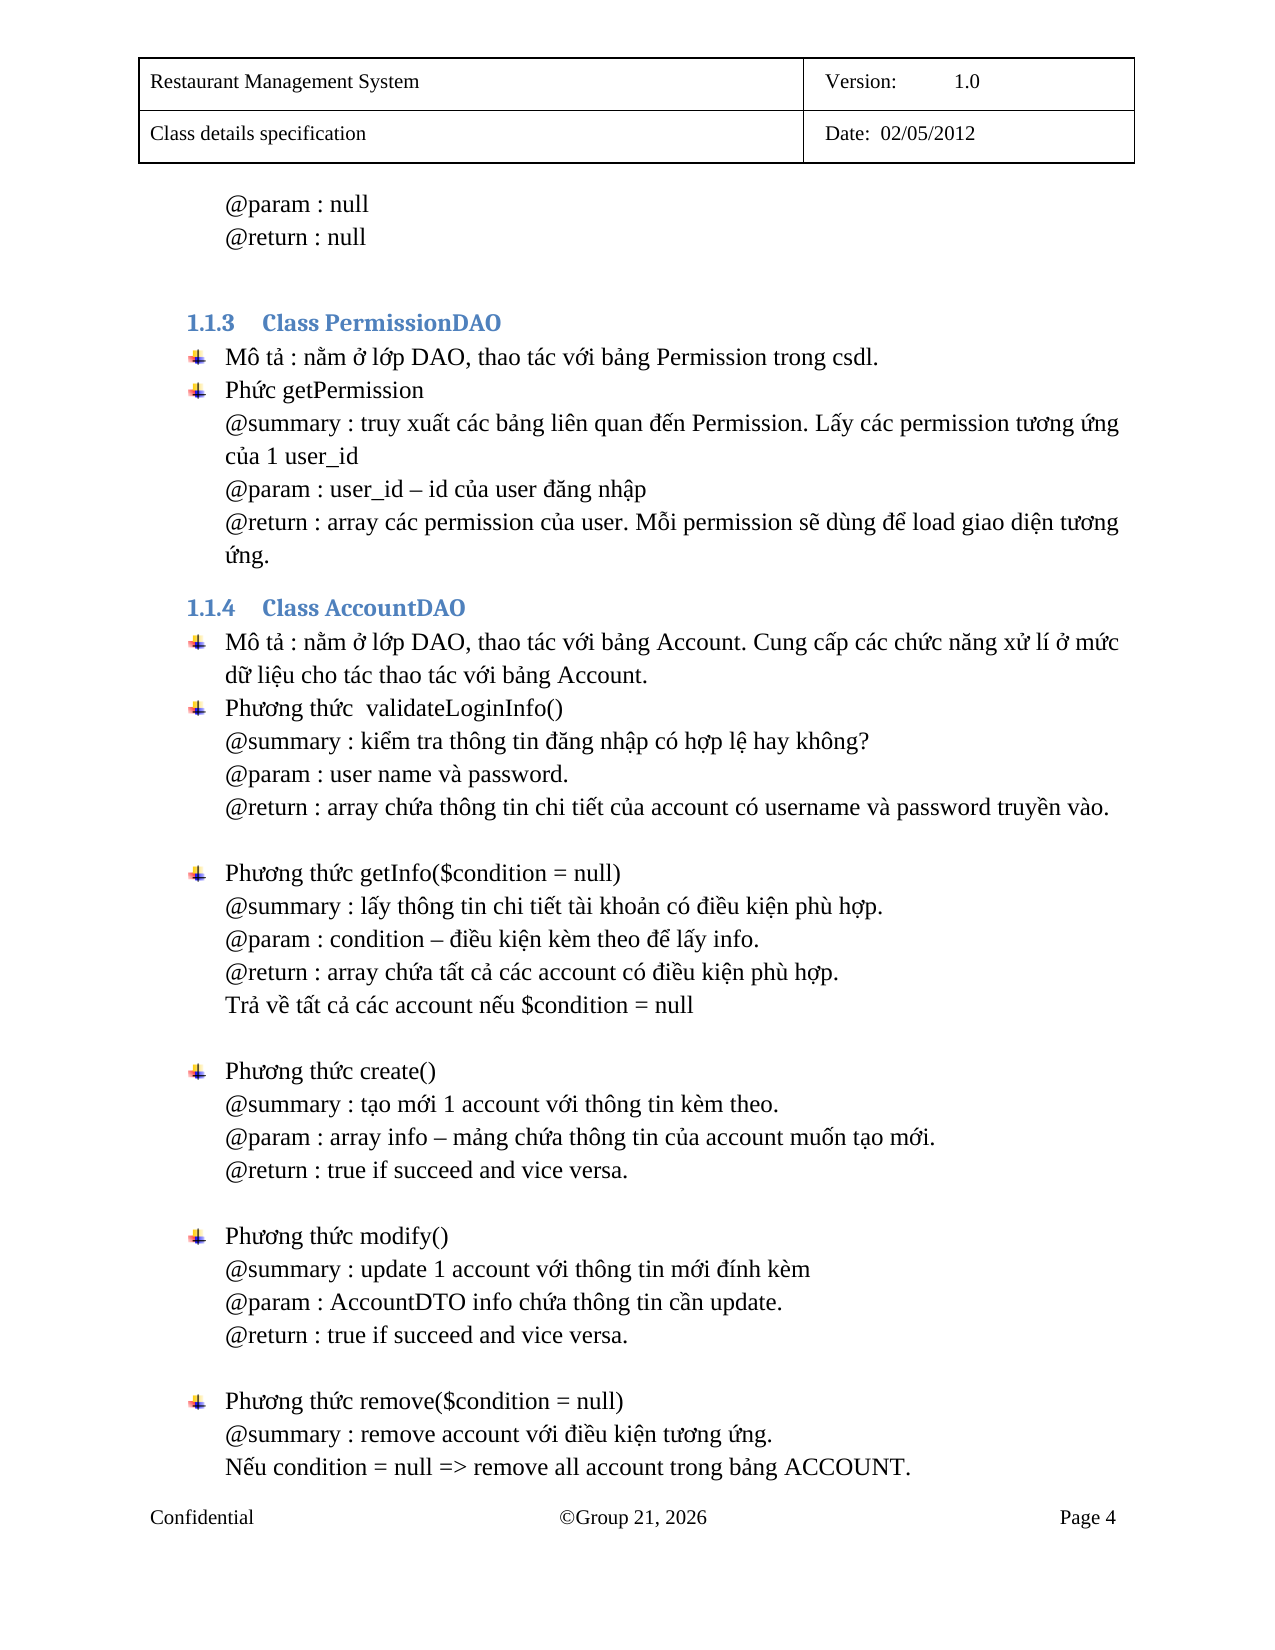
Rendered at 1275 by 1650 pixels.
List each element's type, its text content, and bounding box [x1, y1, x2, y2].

list Phương thức create() [187, 1056, 1125, 1085]
list @param : user_id – id của user đăng nhập [225, 474, 1125, 502]
list @summary : lấy thông tin chi tiết tài khoản có điều kiện phù hợp. [225, 891, 1125, 919]
picture [188, 1393, 206, 1410]
list @param : condition – điều kiện kèm theo để lấy info. [225, 924, 1125, 953]
list Mô tả : nằm ở lớp DAO, thao tác với bảng Permission trong csdl. [187, 342, 1125, 370]
list @return : array các permission của user. Mỗi permission sẽ dùng để load giao diện tương ứng. [225, 507, 1125, 568]
list Nếu condition = null => remove all account trong bảng Account. [225, 1452, 1125, 1481]
list @param : null [225, 189, 1125, 217]
list Mô tả : nằm ở lớp DAO, thao tác với bảng Account. Cung cấp các chức năng xử lí ở mức dữ liệu cho tác thao tác với bảng Account. [187, 627, 1125, 688]
list @summary : update 1 account với thông tin mới đính kèm [225, 1254, 1125, 1283]
picture [188, 381, 206, 399]
list @summary : remove account với điều kiện tương ứng. [225, 1419, 1125, 1448]
picture [188, 699, 206, 716]
list @summary : tạo mới 1 account với thông tin kèm theo. [225, 1089, 1125, 1118]
picture [188, 633, 206, 650]
list @summary : kiểm tra thông tin đăng nhập có hợp lệ hay không? [225, 726, 1125, 754]
list Phương thức modify() [187, 1221, 1125, 1250]
list @param : user name và password. [225, 759, 1125, 787]
subtitle Class AccountDAO [187, 594, 1125, 622]
list @return : array chứa thông tin chi tiết của account có username và password truyền vào. [225, 792, 1125, 821]
list Phương thức remove($condition = null) [187, 1386, 1125, 1415]
list Trả về tất cả các account nếu $condition = null [225, 990, 1125, 1019]
list Phương thức validateLoginInfo() [187, 693, 1125, 721]
list Phương thức getInfo($condition = null) [187, 858, 1125, 887]
picture [188, 864, 206, 882]
list @param : array info – mảng chứa thông tin của account muốn tạo mới. [225, 1122, 1125, 1151]
list Phức getPermission [187, 375, 1125, 403]
picture [188, 1227, 206, 1245]
picture [188, 1062, 206, 1080]
subtitle Class PermissionDAO [187, 309, 1125, 337]
list @return : true if succeed and vice versa. [225, 1320, 1125, 1349]
picture [188, 348, 206, 365]
list @return : true if succeed and vice versa. [225, 1155, 1125, 1184]
list @summary : truy xuất các bảng liên quan đến Permission. Lấy các permission tương ứng của 1 user_id [225, 408, 1125, 469]
list @param : AccountDTO info chứa thông tin cần update. [225, 1287, 1125, 1316]
list @return : null [225, 222, 1125, 251]
list @return : array chứa tất cả các account có điều kiện phù hợp. [225, 957, 1125, 986]
